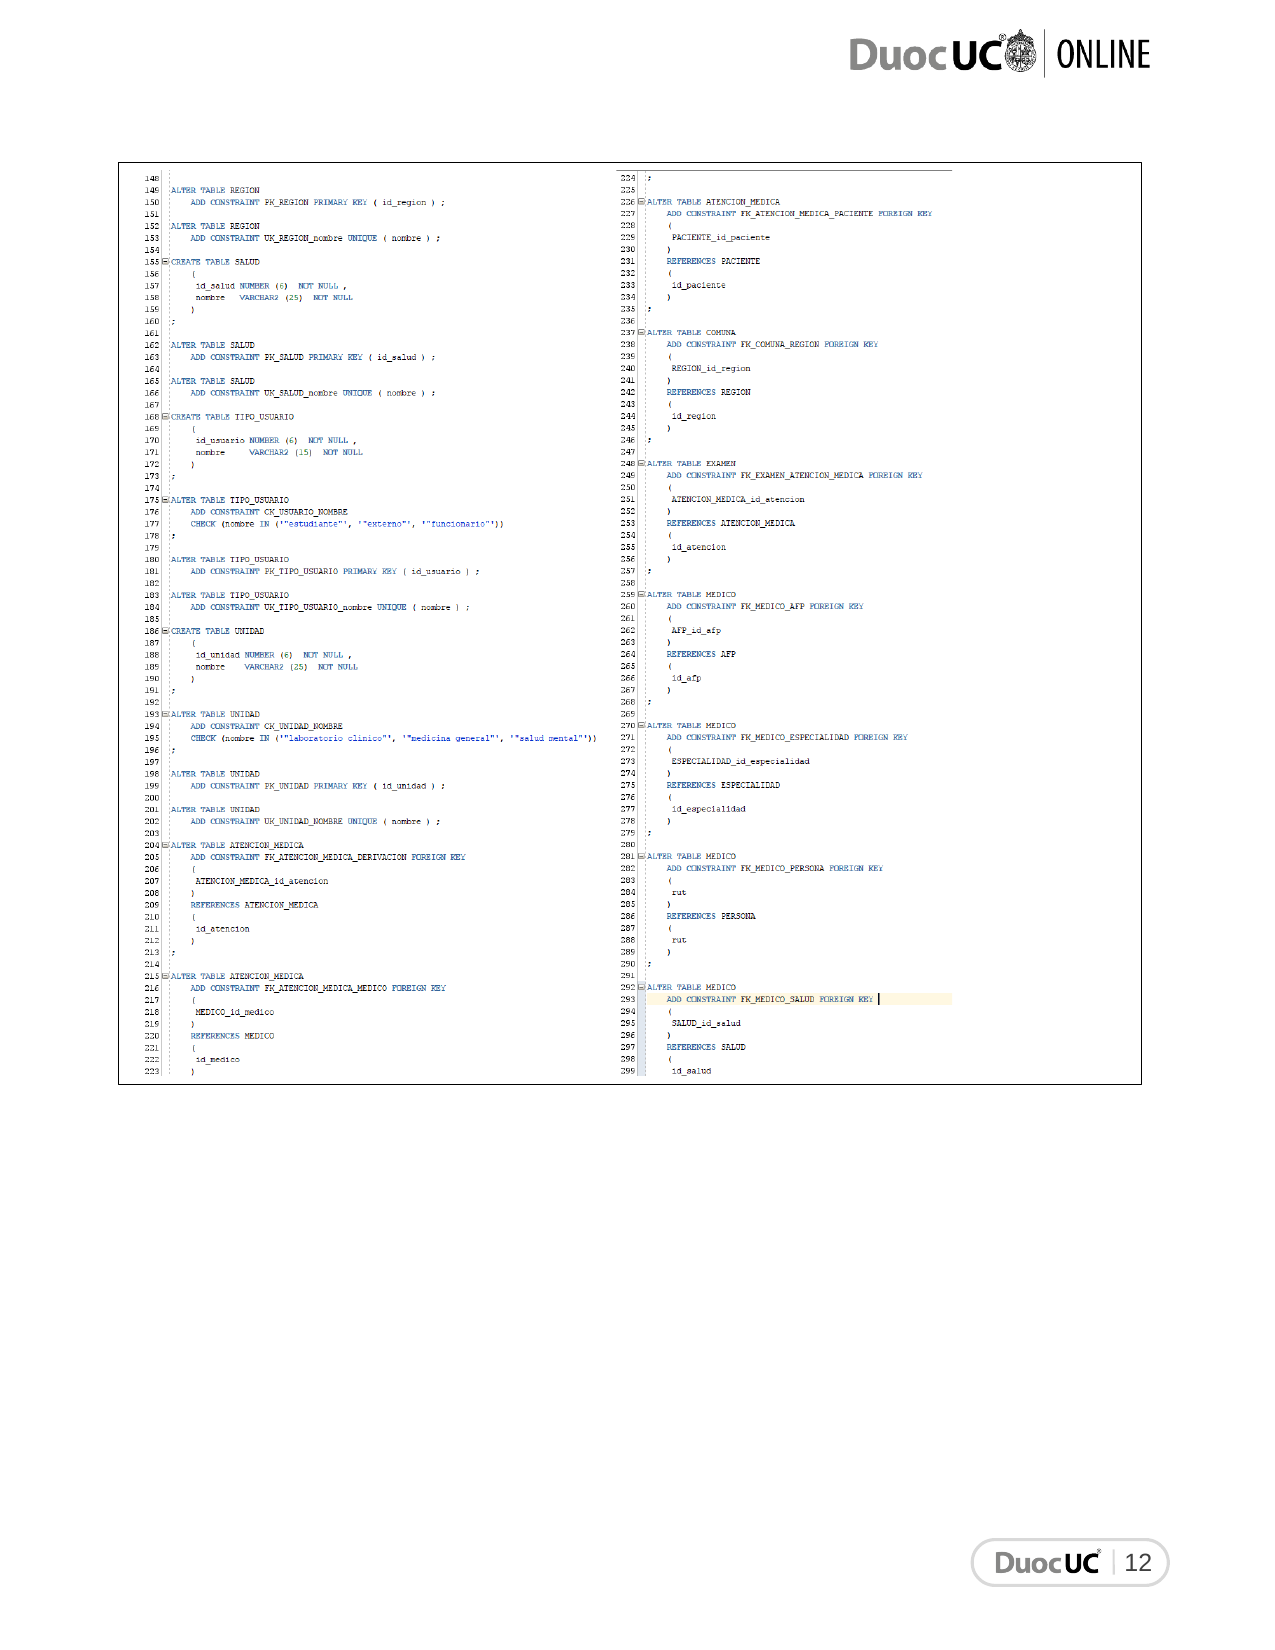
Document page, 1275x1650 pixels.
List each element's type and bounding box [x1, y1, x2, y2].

picture [140, 170, 953, 1076]
picture [830, 3, 1170, 96]
picture [982, 1542, 1115, 1583]
